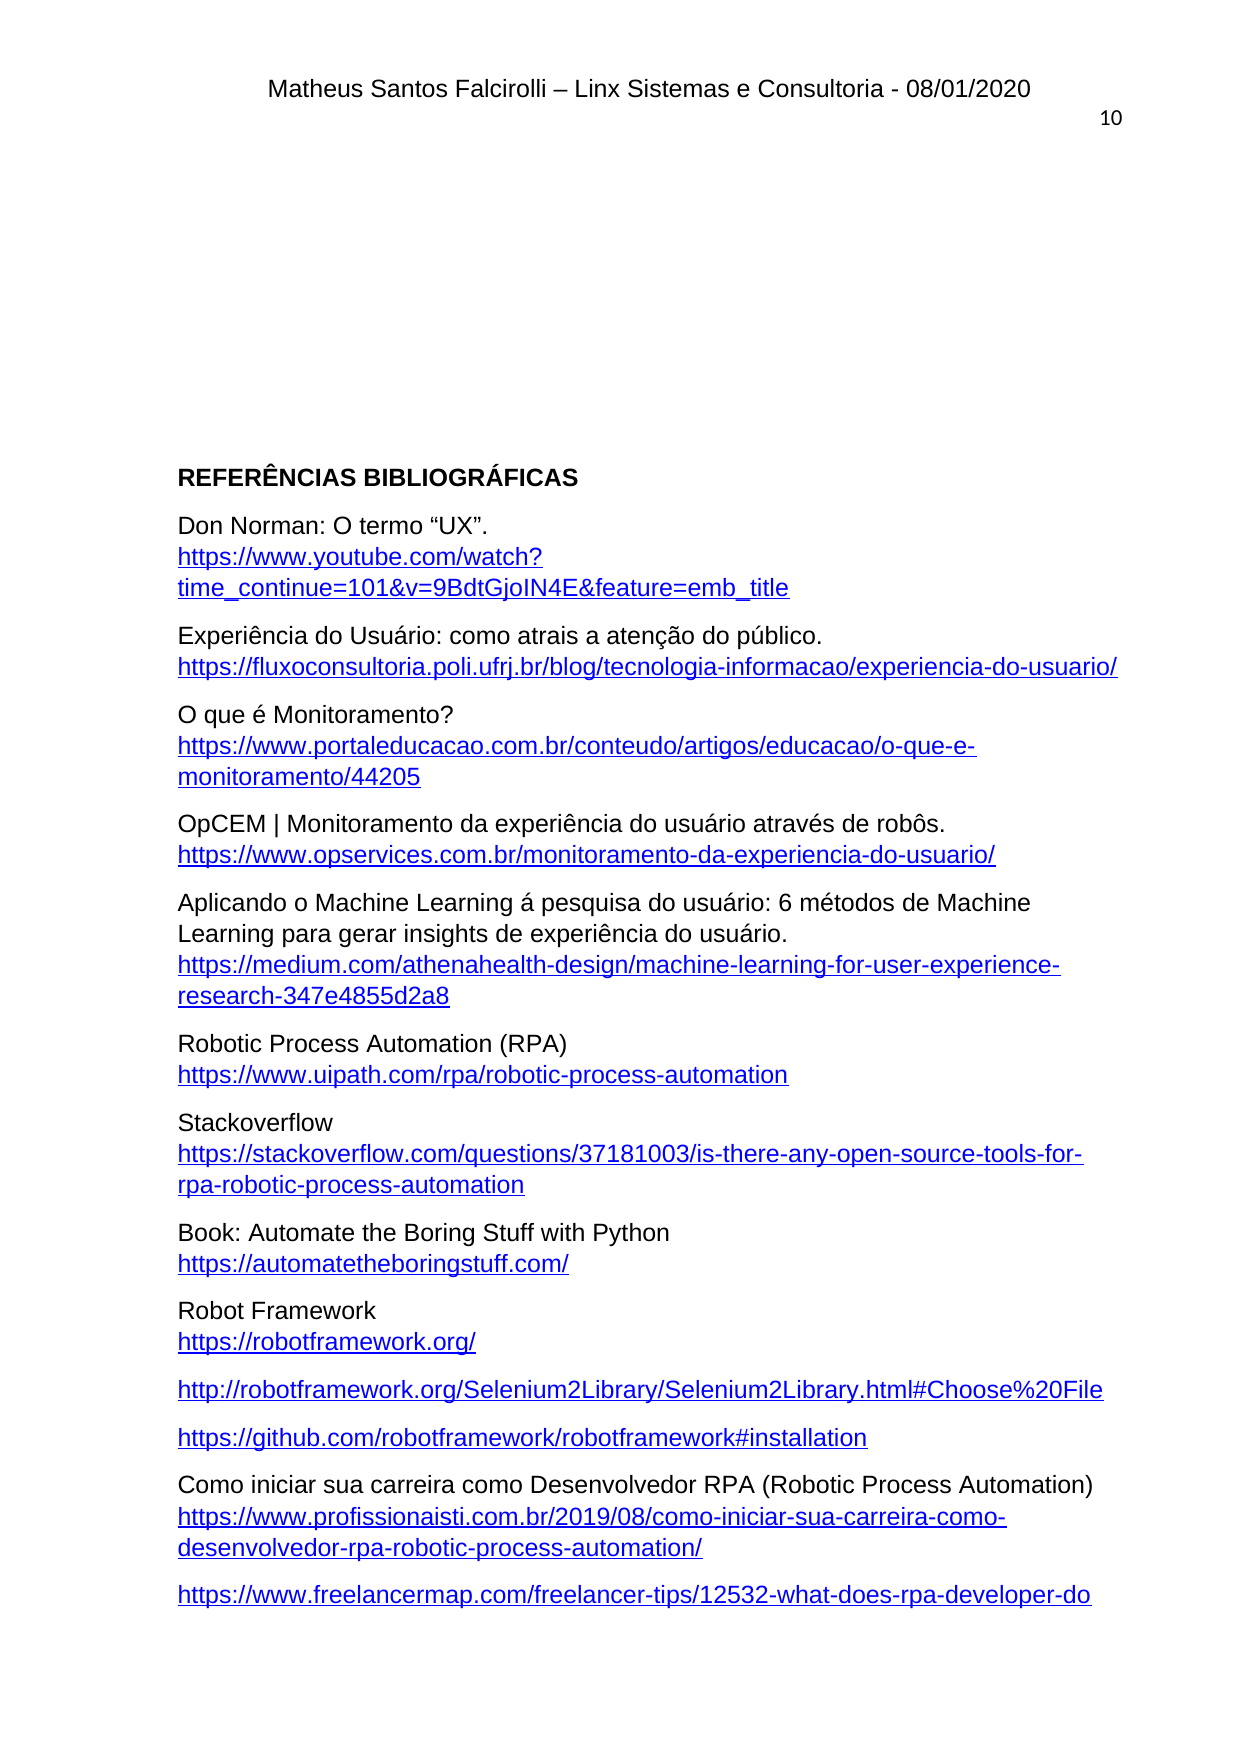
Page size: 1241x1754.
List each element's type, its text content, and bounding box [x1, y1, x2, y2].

text Don Norman: O termo “UX”. https://www.youtube.com/watch?time_continue=101&v=9BdtGjoIN4E&feature=emb_title [177, 511, 1122, 602]
text Experiência do Usuário: como atrais a atenção do público. https://fluxoconsultoria.poli.ufrj.br/blog/tecnologia-informacao/experiencia-do-usuario/ [177, 621, 1122, 681]
text Stackoverflow https://stackoverflow.com/questions/37181003/is-there-any-open-source-tools-for-rpa-robotic-process-automation [177, 1108, 1122, 1199]
text https://www.freelancermap.com/freelancer-tips/12532-what-does-rpa-developer-do [177, 1580, 1122, 1609]
text Aplicando o Machine Learning á pesquisa do usuário: 6 métodos de Machine Learning para gerar insights de experiência do usuário. https://medium.com/athenahealth-design/machine-learning-for-user-experience-research-347e4855d2a8 [177, 888, 1122, 1010]
text Book: Automate the Boring Stuff with Python https://automatetheboringstuff.com/ [177, 1218, 1122, 1277]
text Robotic Process Automation (RPA) https://www.uipath.com/rpa/robotic-process-automation [177, 1029, 1122, 1089]
text REFERÊNCIAS BIBLIOGRÁFICAS [177, 463, 1122, 492]
text Robot Framework https://robotframework.org/ [177, 1296, 1122, 1356]
text OpCEM | Monitoramento da experiência do usuário através de robôs. https://www.opservices.com.br/monitoramento-da-experiencia-do-usuario/ [177, 809, 1122, 869]
text O que é Monitoramento? https://www.portaleducacao.com.br/conteudo/artigos/educacao/o-que-e-monitoramento/44205 [177, 700, 1122, 791]
text Como iniciar sua carreira como Desenvolvedor RPA (Robotic Process Automation) https://www.profissionaisti.com.br/2019/08/como-iniciar-sua-carreira-como-desenvolvedor-rpa-robotic-process-automation/ [177, 1471, 1122, 1561]
text http://robotframework.org/Selenium2Library/Selenium2Library.html#Choose%20File [177, 1375, 1122, 1404]
text https://github.com/robotframework/robotframework#installation [177, 1423, 1122, 1452]
